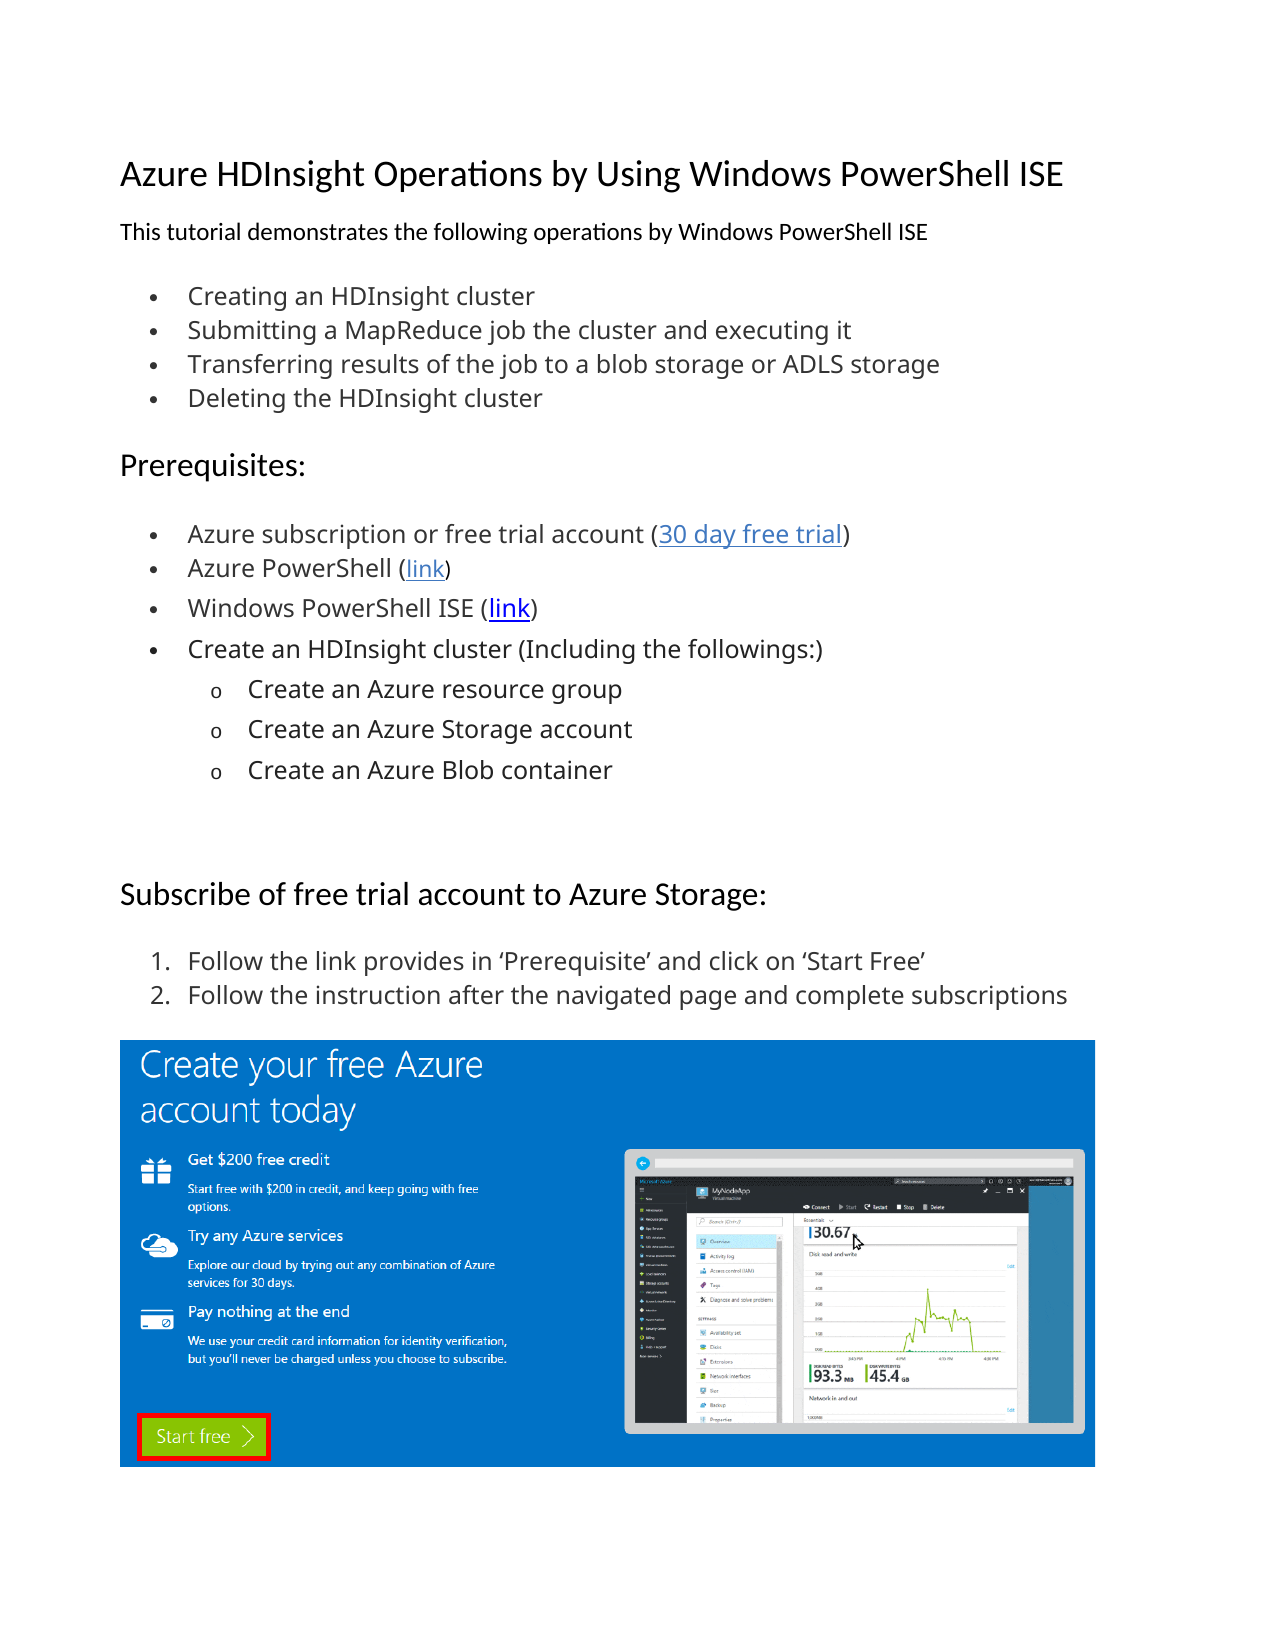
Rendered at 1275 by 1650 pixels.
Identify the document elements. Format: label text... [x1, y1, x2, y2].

picture [120, 1040, 1096, 1467]
list Azure PowerShell (link) [150, 551, 1125, 585]
list Submitting a MapReduce job the cluster and executing it [150, 312, 1125, 346]
list Follow the link provides in ‘Prerequisite’ and click on ‘Start Free’ [150, 943, 1155, 977]
list Create an Azure resource group [210, 672, 1140, 706]
list Windows PowerShell ISE (link) [150, 591, 1125, 625]
text Azure HDInsight Operations by Using Windows PowerShell ISE [120, 150, 1155, 196]
list Transferring results of the job to a blob storage or ADLS storage [150, 346, 1125, 380]
text Subscribe of free trial account to Azure Storage: [120, 873, 1155, 914]
list Create an HDInsight cluster (Including the followings:) [150, 631, 1125, 666]
list Creating an HDInsight cluster [150, 278, 1125, 312]
list Deleting the HDInsight cluster [150, 380, 1125, 414]
text This tutorial demonstrates the following operations by Windows PowerShell ISE [120, 216, 1155, 247]
list Azure subscription or free trial account (30 day free trial) [150, 517, 1125, 551]
list Create an Azure Storage account [210, 712, 1140, 746]
text Prerequisites: [120, 444, 1155, 484]
list Create an Azure Blob container [210, 752, 1140, 786]
list Follow the instruction after the navigated page and complete subscriptions [150, 977, 1155, 1011]
